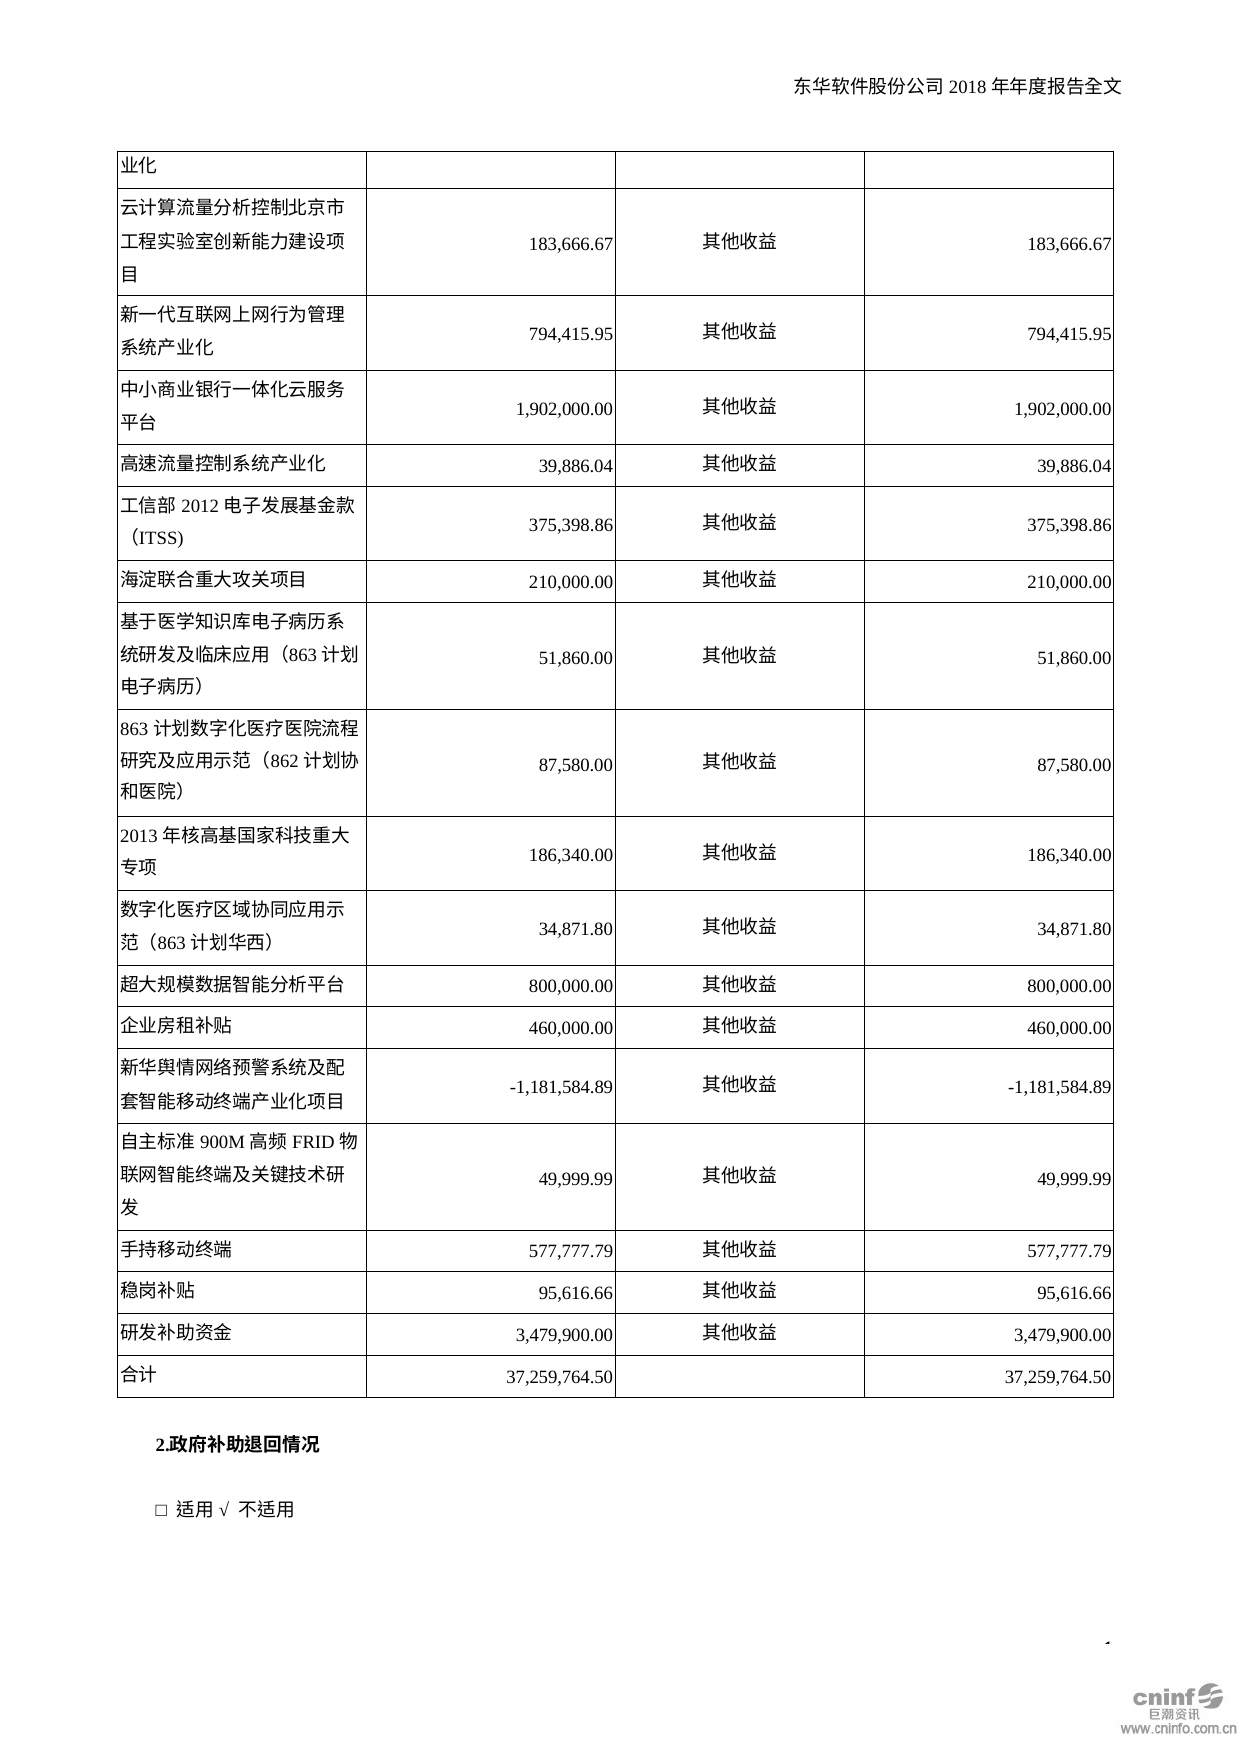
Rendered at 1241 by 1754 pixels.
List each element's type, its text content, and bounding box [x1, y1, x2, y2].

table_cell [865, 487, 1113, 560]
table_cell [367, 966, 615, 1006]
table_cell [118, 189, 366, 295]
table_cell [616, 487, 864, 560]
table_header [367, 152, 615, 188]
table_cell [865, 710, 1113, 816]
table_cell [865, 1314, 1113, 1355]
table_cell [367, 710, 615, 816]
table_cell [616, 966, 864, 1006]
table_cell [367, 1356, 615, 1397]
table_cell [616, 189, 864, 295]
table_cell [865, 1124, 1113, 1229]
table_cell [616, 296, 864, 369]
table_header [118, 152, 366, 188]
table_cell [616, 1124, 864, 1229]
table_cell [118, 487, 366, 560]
text □ 适用 √ 不适用 [155, 1496, 1137, 1521]
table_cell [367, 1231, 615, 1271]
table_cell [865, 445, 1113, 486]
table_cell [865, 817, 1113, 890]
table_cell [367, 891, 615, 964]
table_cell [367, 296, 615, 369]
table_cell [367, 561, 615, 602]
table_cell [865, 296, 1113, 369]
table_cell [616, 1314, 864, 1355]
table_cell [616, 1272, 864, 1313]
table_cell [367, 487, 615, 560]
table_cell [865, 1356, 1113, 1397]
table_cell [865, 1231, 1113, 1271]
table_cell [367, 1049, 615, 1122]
picture [1115, 1680, 1240, 1737]
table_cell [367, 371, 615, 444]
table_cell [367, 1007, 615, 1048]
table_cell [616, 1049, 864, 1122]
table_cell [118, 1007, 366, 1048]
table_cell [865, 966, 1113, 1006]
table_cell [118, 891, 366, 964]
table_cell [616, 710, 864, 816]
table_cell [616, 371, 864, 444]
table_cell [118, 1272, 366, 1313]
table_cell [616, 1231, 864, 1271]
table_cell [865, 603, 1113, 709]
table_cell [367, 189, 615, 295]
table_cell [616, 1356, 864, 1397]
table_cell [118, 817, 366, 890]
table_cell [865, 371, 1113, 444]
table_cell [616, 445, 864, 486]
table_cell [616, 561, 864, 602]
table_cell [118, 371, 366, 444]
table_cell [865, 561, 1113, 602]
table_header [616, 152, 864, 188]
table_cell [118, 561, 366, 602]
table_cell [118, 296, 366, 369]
subtitle 2.政府补助退回情况 [155, 1432, 1137, 1457]
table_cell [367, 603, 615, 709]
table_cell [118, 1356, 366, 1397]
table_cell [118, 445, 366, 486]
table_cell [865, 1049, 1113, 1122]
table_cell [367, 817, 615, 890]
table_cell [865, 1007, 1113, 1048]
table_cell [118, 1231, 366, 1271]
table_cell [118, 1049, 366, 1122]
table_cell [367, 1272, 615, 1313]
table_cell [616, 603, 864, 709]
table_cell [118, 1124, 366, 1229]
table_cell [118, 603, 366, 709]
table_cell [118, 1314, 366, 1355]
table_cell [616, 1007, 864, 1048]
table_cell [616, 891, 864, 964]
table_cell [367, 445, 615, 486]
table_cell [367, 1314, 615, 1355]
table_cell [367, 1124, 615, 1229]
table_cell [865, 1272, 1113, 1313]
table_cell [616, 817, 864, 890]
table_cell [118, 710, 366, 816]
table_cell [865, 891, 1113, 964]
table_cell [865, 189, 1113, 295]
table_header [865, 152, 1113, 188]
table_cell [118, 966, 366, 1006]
